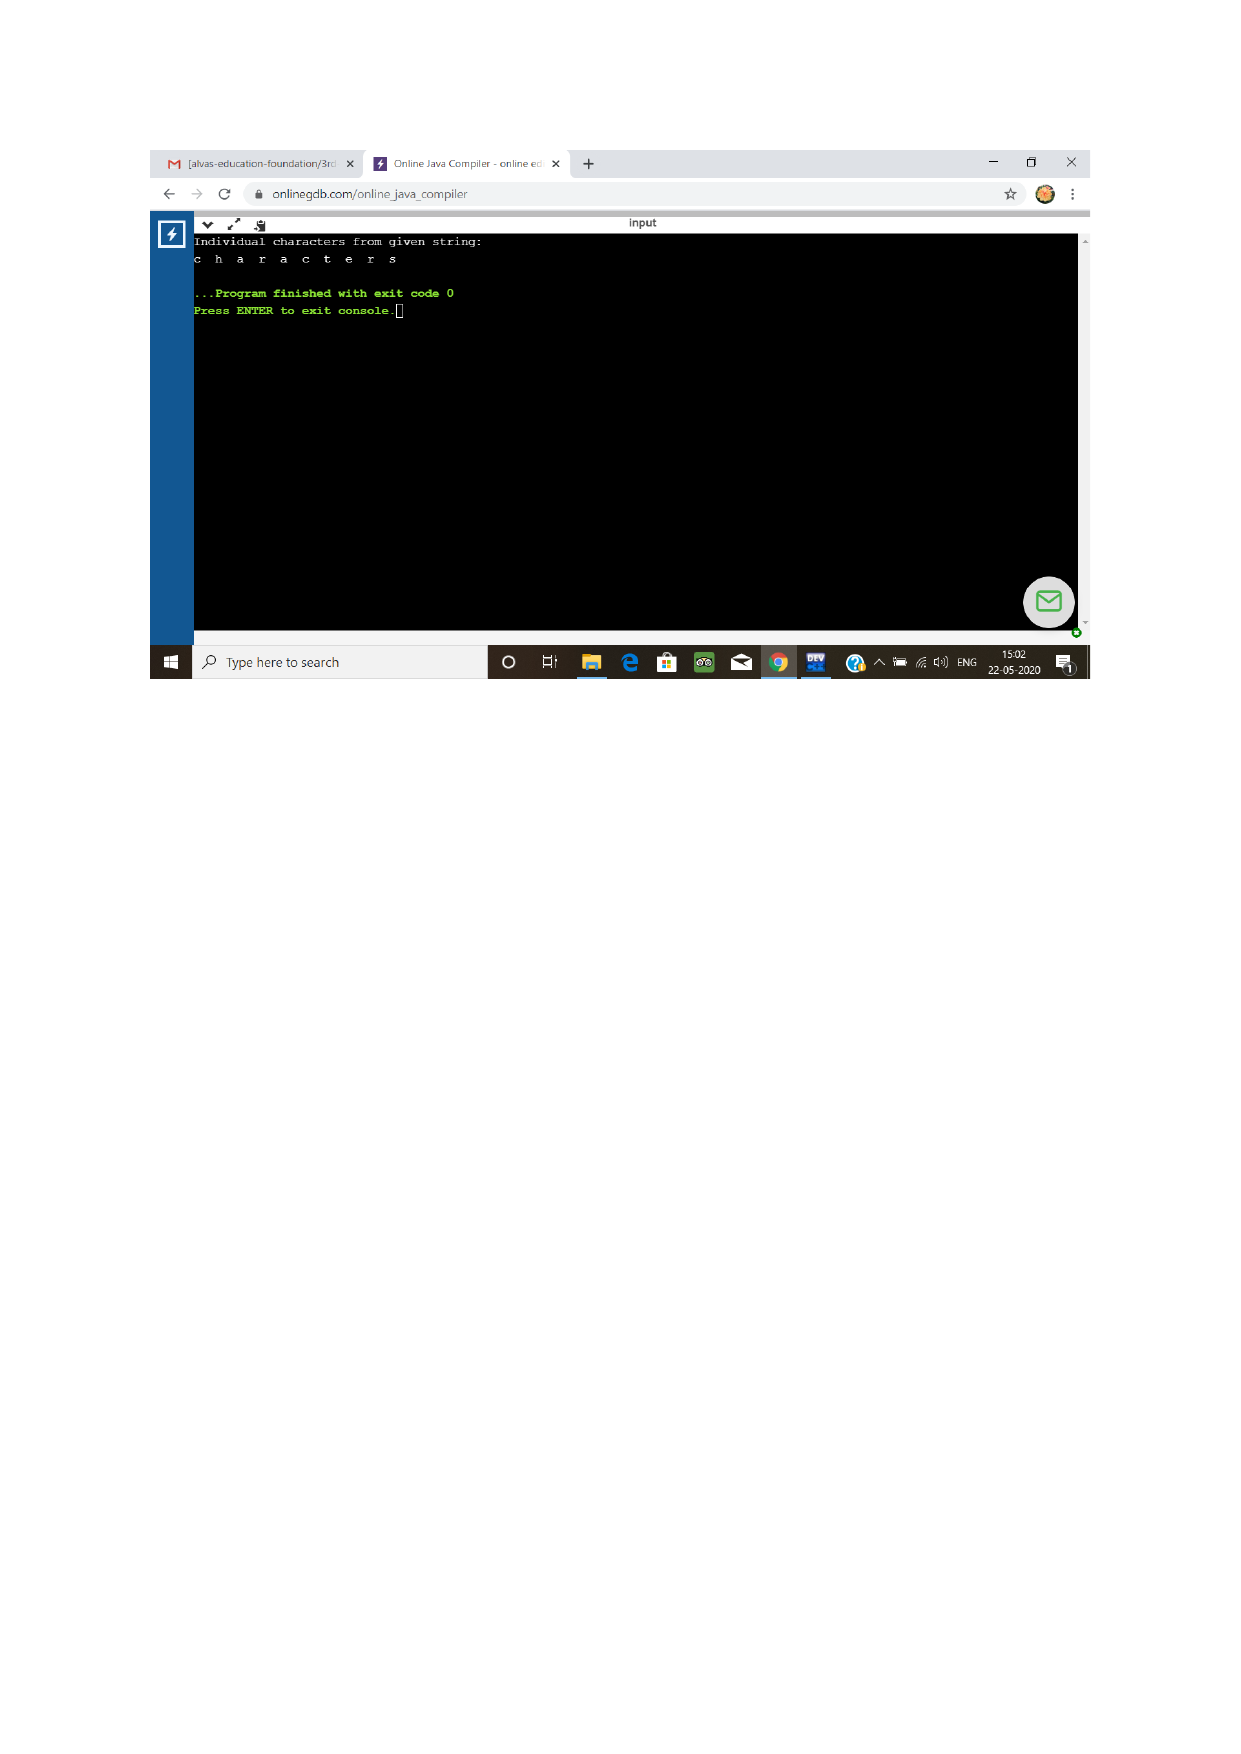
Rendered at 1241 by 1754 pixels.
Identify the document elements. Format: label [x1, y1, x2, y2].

picture [150, 150, 1091, 679]
